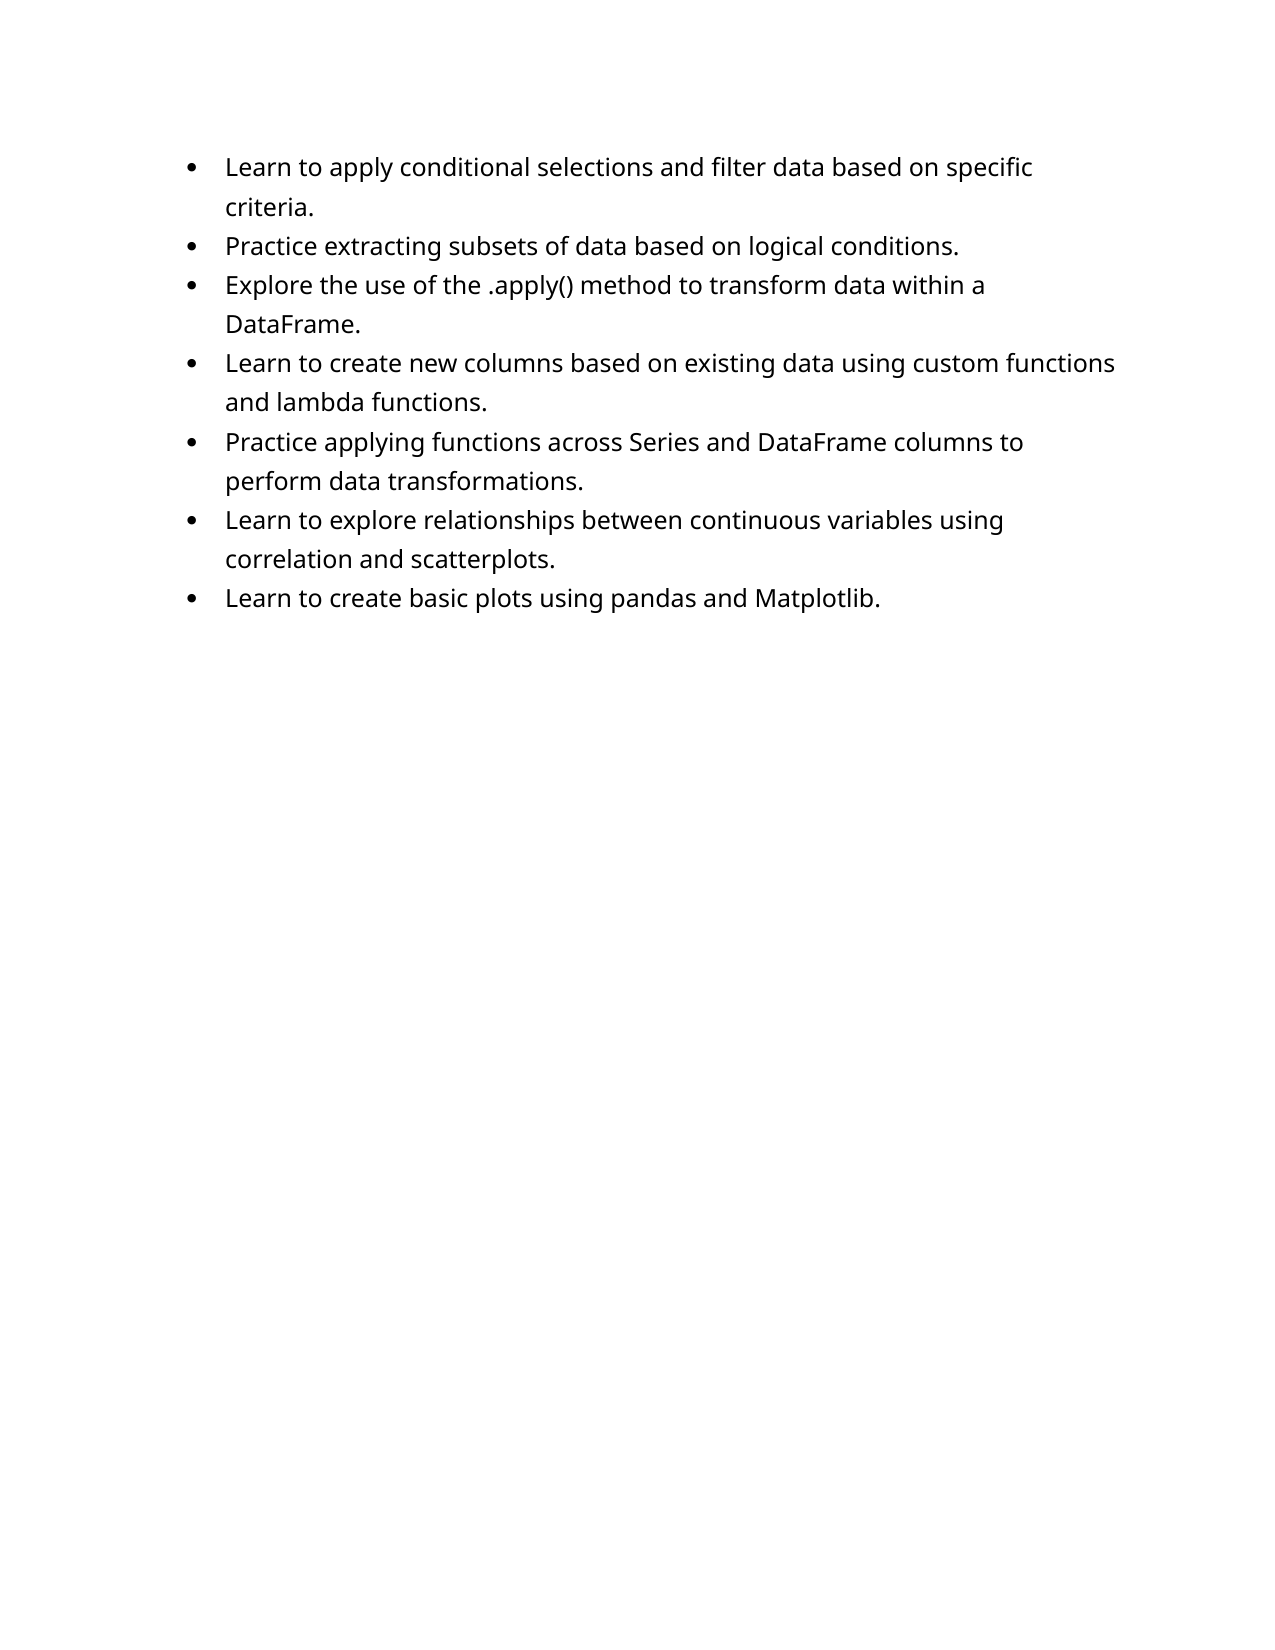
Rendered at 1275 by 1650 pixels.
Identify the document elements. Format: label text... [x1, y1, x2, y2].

list Learn to apply conditional selections and filter data based on specific criteria. [187, 150, 1125, 223]
list Practice applying functions across Series and DataFrame columns to perform data transformations. [187, 424, 1125, 497]
list Learn to create basic plots using pandas and Matplotlib. [187, 581, 1125, 615]
list Learn to explore relationships between continuous variables using correlation and scatterplots. [187, 502, 1125, 576]
list Learn to create new columns based on existing data using custom functions and lambda functions. [187, 346, 1125, 419]
list Explore the use of the .apply() method to transform data within a DataFrame. [187, 267, 1125, 341]
list Practice extracting subsets of data based on logical conditions. [187, 228, 1125, 262]
